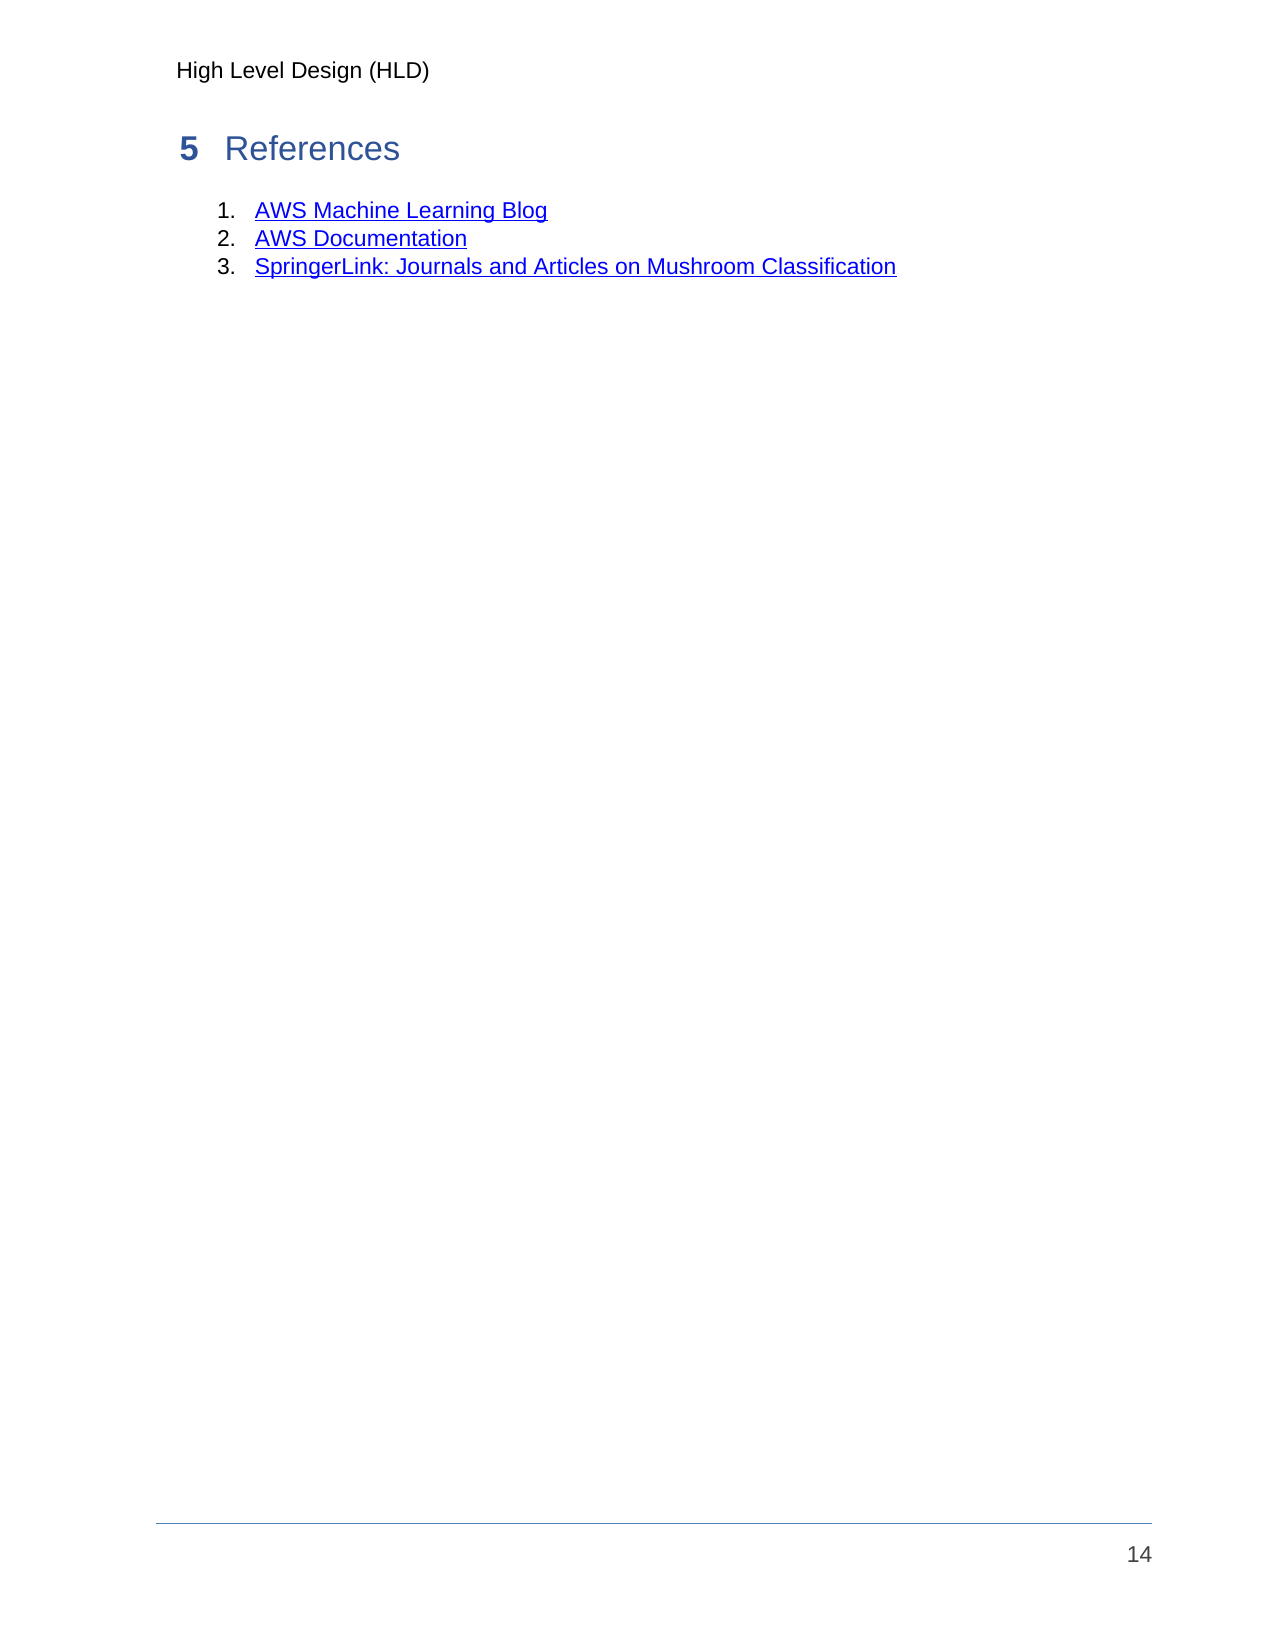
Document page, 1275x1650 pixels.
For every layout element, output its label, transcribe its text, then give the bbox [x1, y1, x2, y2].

list AWS Documentation [217, 225, 1152, 251]
list AWS Machine Learning Blog [217, 197, 1152, 223]
subtitle References [179, 128, 1152, 168]
list SpringerLink: Journals and Articles on Mushroom Classification [217, 253, 1152, 279]
